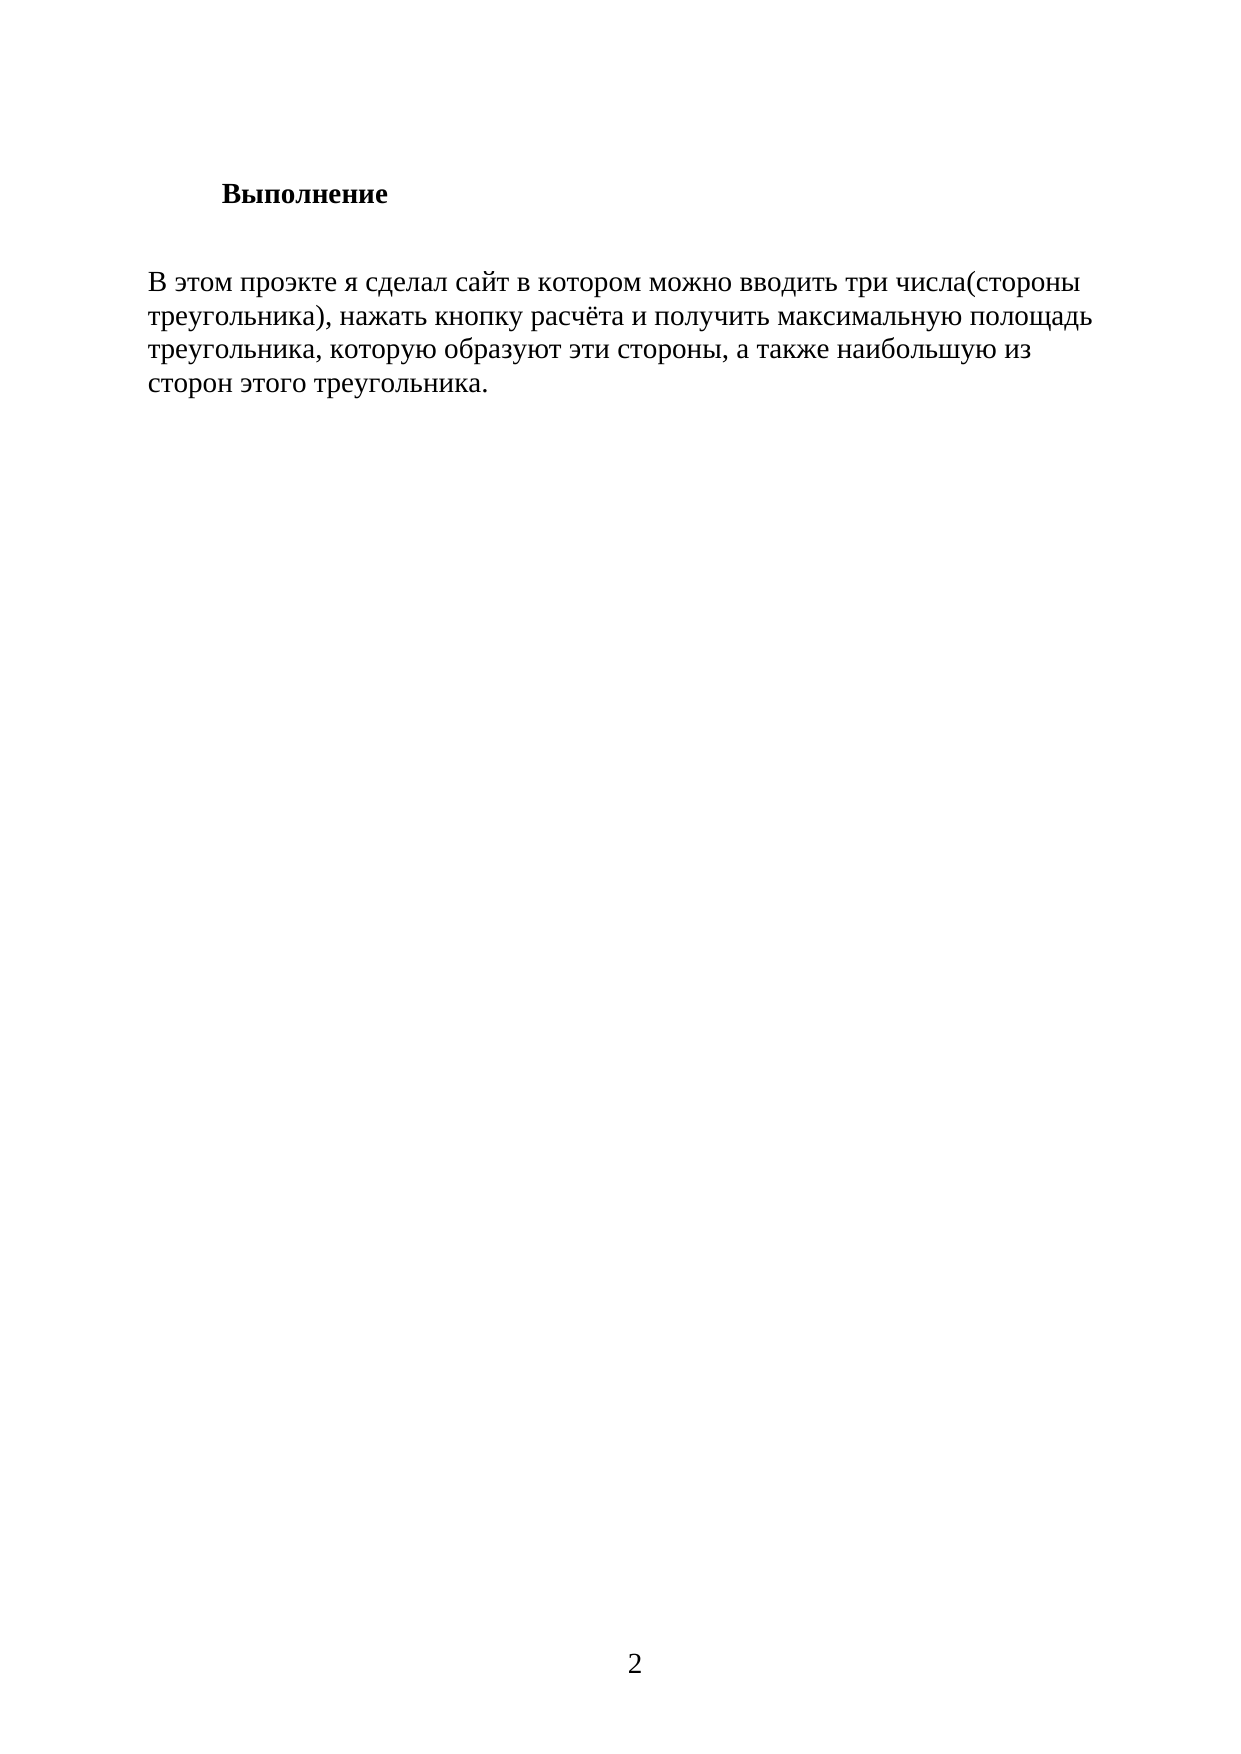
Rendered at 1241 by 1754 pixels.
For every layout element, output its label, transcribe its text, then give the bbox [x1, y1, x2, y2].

subtitle Выполнение [148, 177, 1122, 210]
text В этом проэкте я сделал сайт в котором можно вводить три числа(стороны треугольника), нажать кнопку расчёта и получить максимальную полощадь треугольника, которую образуют эти стороны, а также наибольшую из сторон этого треугольника. [148, 264, 1122, 399]
